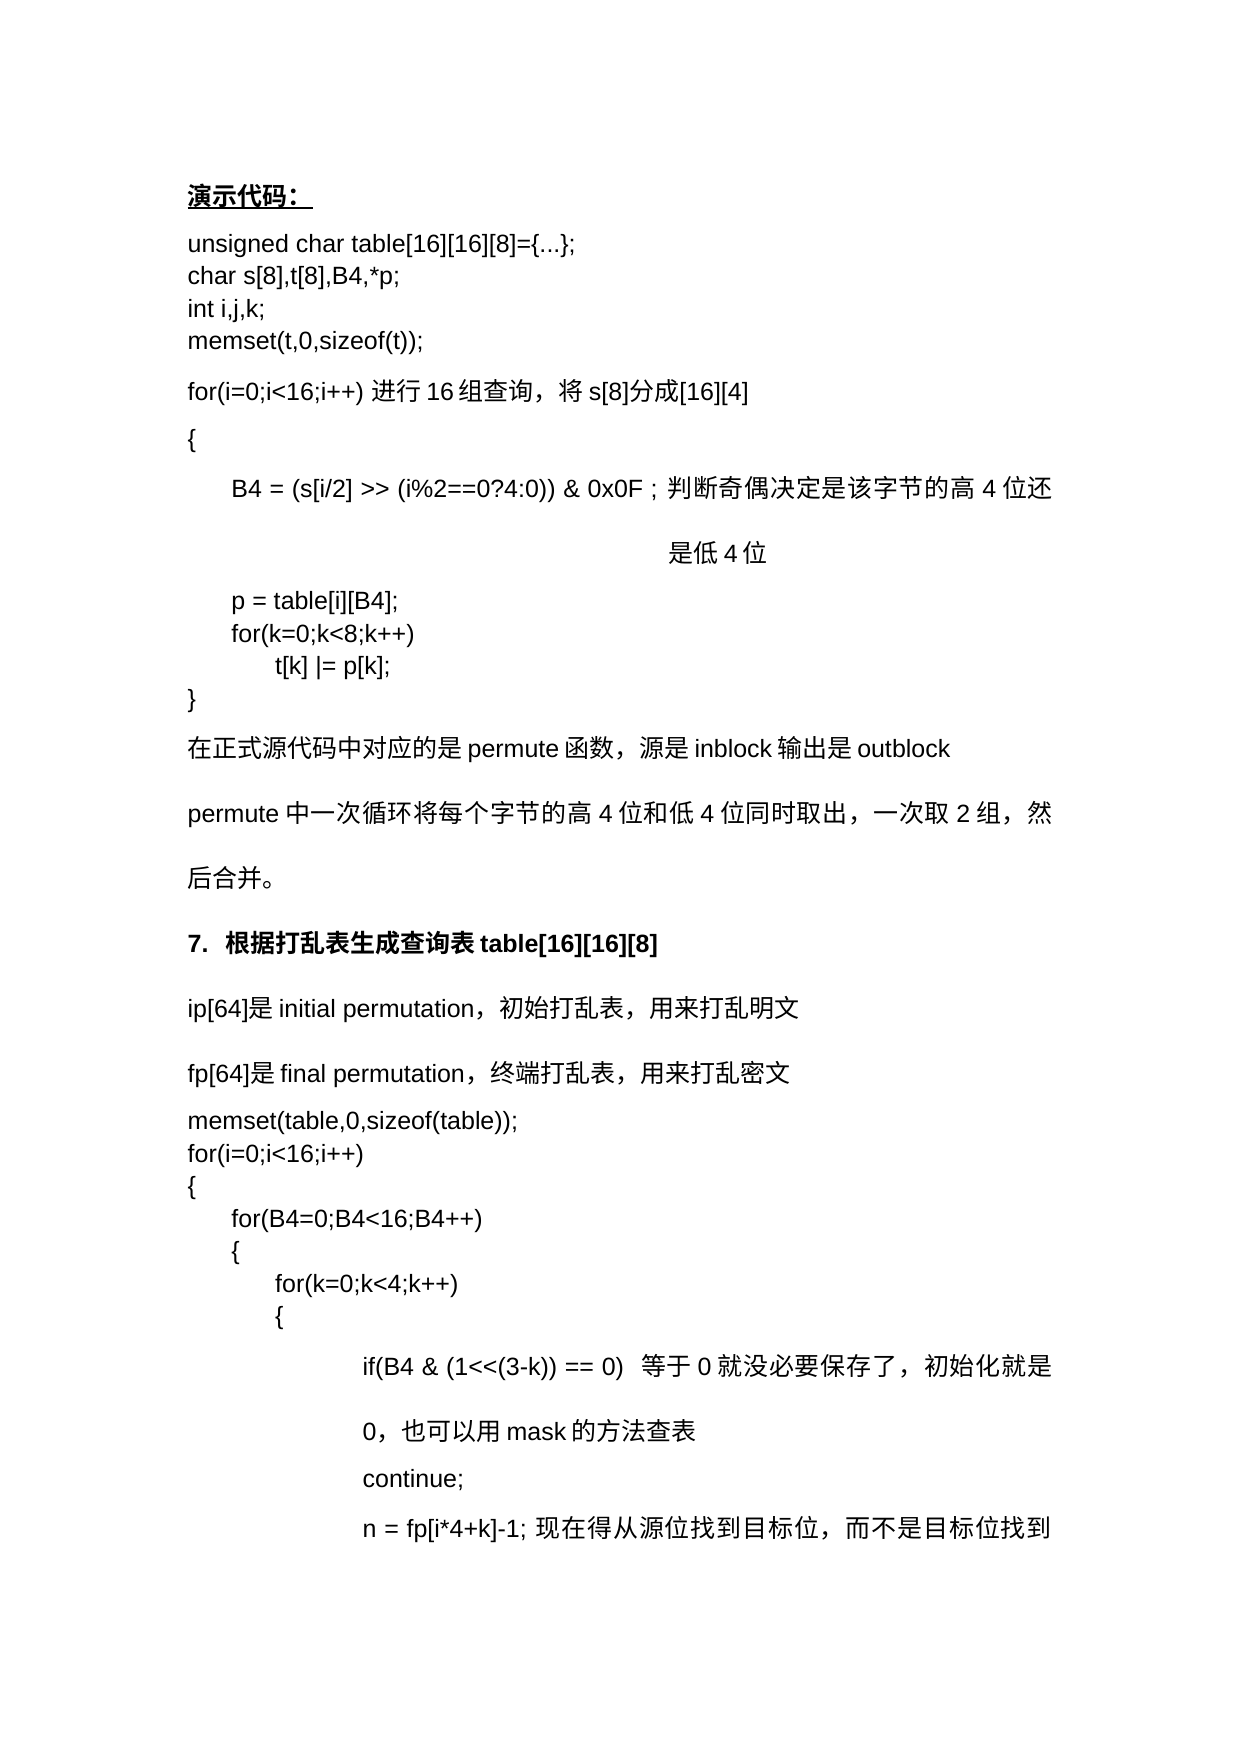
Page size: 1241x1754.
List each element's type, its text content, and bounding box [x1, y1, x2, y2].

text for(i=0;i<16;i++) [187, 1137, 1053, 1169]
text continue; [187, 1462, 1053, 1494]
text { [187, 1299, 1053, 1332]
text { [187, 1234, 1053, 1267]
text } [187, 682, 1053, 714]
text { [187, 1169, 1053, 1202]
text 在正式源代码中对应的是permute函数，源是inblock输出是outblock [187, 714, 1053, 779]
text for(i=0;i<16;i++) 进行16组查询，将s[8]分成[16][4] [187, 357, 1053, 422]
text B4 = (s[i/2] >> (i%2==0?4:0)) & 0x0F ; 判断奇偶决定是该字节的高4位还 是低4位 [187, 454, 1053, 584]
text unsigned char table[16][16][8]={...}; [187, 227, 1053, 259]
text char s[8],t[8],B4,*p; [187, 259, 1053, 292]
text fp[64]是final permutation，终端打乱表，用来打乱密文 [187, 1039, 1053, 1104]
text if(B4 & (1<<(3-k)) == 0) 等于0就没必要保存了，初始化就是0，也可以用mask的方法查表 [362, 1332, 1053, 1462]
text { [187, 422, 1053, 454]
text int i,j,k; [187, 292, 1053, 324]
text for(B4=0;B4<16;B4++) [187, 1202, 1053, 1234]
text ip[64]是initial permutation，初始打乱表，用来打乱明文 [187, 974, 1053, 1039]
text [187, 1494, 1053, 1559]
text for(k=0;k<8;k++) [187, 617, 1053, 649]
text t[k] |= p[k]; [187, 649, 1053, 682]
text memset(t,0,sizeof(t)); [187, 324, 1053, 357]
text memset(table,0,sizeof(table)); [187, 1104, 1053, 1137]
text 演示代码： [187, 162, 1053, 227]
text p = table[i][B4]; [187, 584, 1053, 617]
list 根据打乱表生成查询表table[16][16][8] [187, 909, 1053, 974]
text for(k=0;k<4;k++) [187, 1267, 1053, 1299]
text permute中一次循环将每个字节的高4位和低4位同时取出，一次取2组，然后合并。 [187, 779, 1053, 909]
